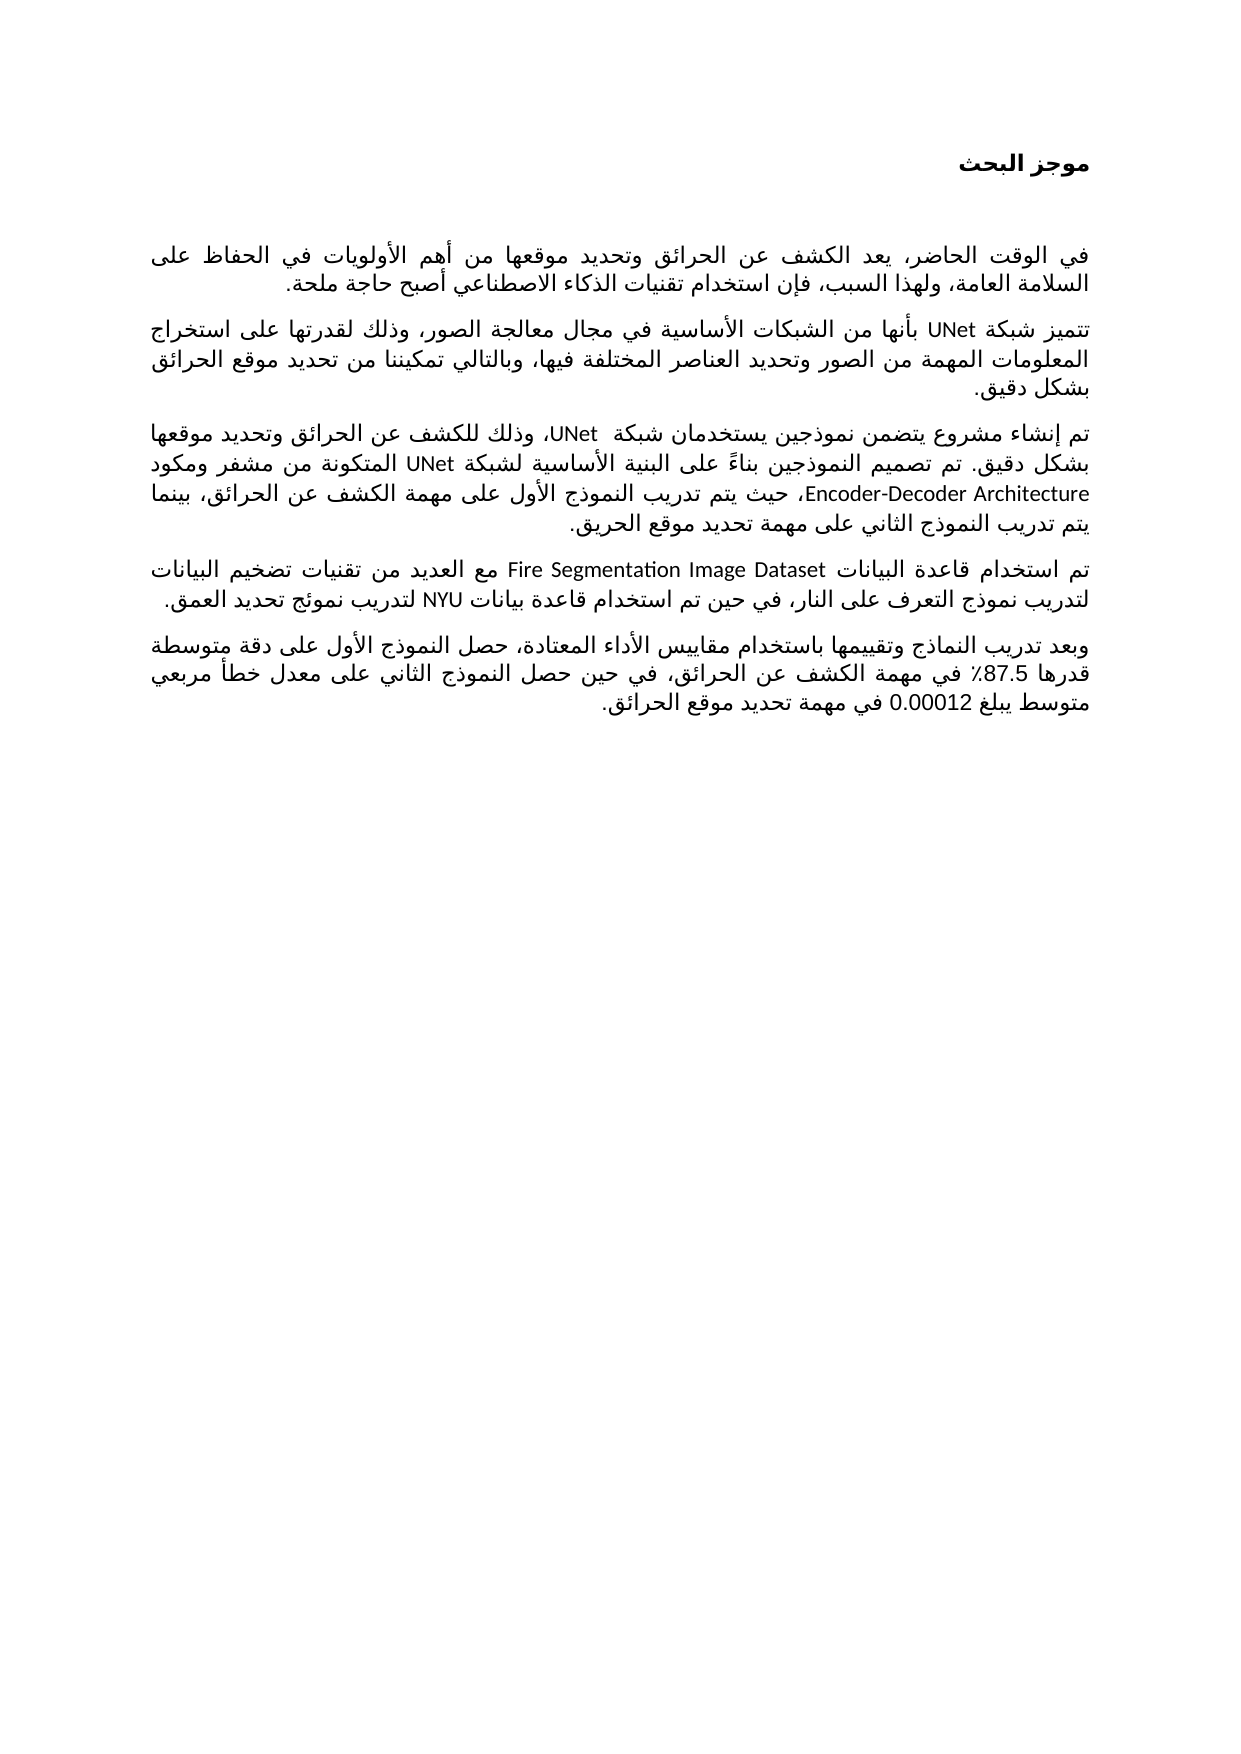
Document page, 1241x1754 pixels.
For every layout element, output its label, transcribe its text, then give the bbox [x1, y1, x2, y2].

text موجز البحث [150, 150, 1090, 176]
text تم استخدام قاعدة البيانات Fire Segmentation Image Dataset مع العديد من تقنيات تضخيم البيانات لتدريب نموذج التعرف على النار، في حين تم استخدام قاعدة بيانات NYU لتدريب نموئج تحديد العمق. [150, 555, 1090, 613]
text تم إنشاء مشروع يتضمن نموذجين يستخدمان شبكة UNet، وذلك للكشف عن الحرائق وتحديد موقعها بشكل دقيق. تم تصميم النموذجين بناءً على البنية الأساسية لشبكة UNet المتكونة من مشفر ومكود Encoder-Decoder Architecture، حيث يتم تدريب النموذج الأول على مهمة الكشف عن الحرائق، بينما يتم تدريب النموذج الثاني على مهمة تحديد موقع الحريق. [150, 419, 1090, 536]
text تتميز شبكة UNet بأنها من الشبكات الأساسية في مجال معالجة الصور، وذلك لقدرتها على استخراج المعلومات المهمة من الصور وتحديد العناصر المختلفة فيها، وبالتالي تمكيننا من تحديد موقع الحرائق بشكل دقيق. [150, 316, 1090, 400]
text في الوقت الحاضر، يعد الكشف عن الحرائق وتحديد موقعها من أهم الأولويات في الحفاظ على السلامة العامة، ولهذا السبب، فإن استخدام تقنيات الذكاء الاصطناعي أصبح حاجة ملحة. [150, 242, 1090, 297]
text وبعد تدريب النماذج وتقييمها باستخدام مقاييس الأداء المعتادة، حصل النموذج الأول على دقة متوسطة قدرها 87.5٪ في مهمة الكشف عن الحرائق، في حين حصل النموذج الثاني على معدل خطأ مربعي متوسط يبلغ 0.00012 في مهمة تحديد موقع الحرائق. [150, 632, 1090, 715]
